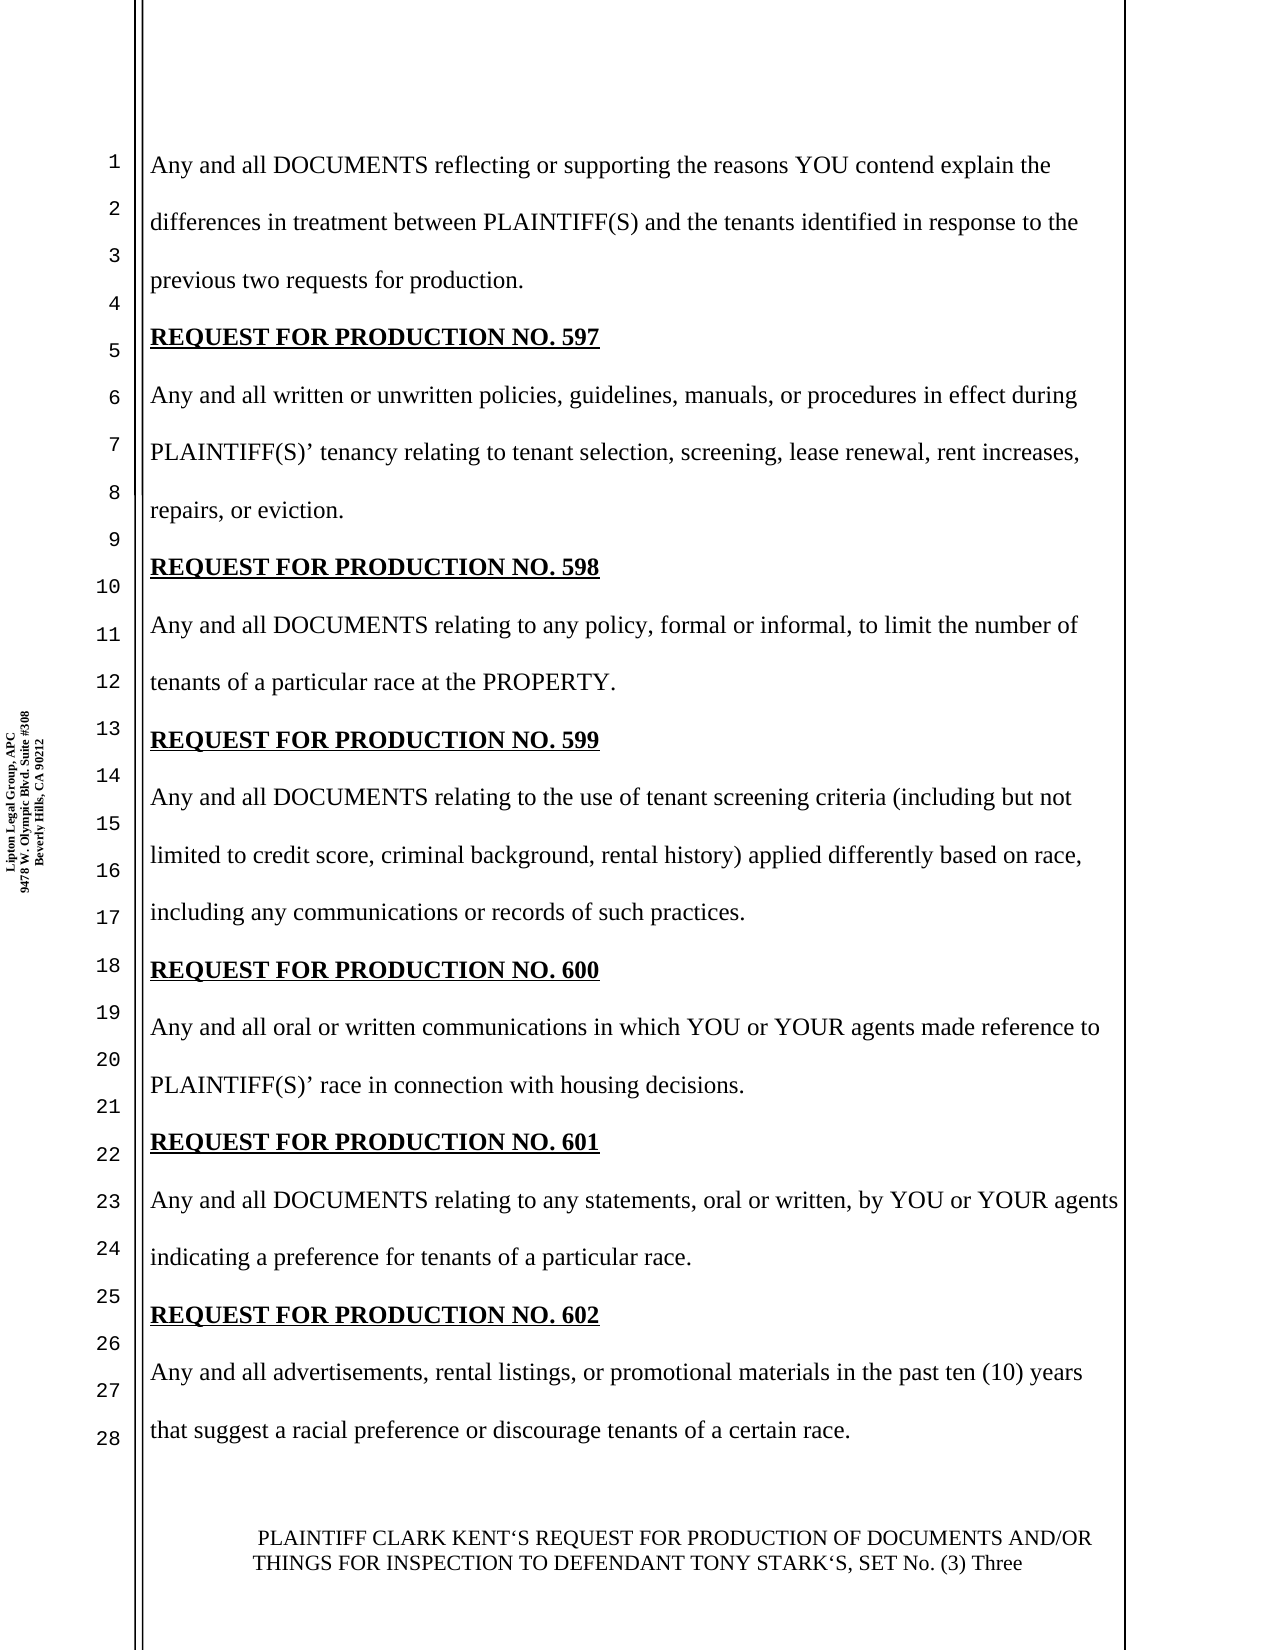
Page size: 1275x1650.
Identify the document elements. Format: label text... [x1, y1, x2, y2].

text Any and all DOCUMENTS relating to the use of tenant screening criteria (including but not limited to credit score, criminal background, rental history) applied differently based on race, including any communications or records of such practices. [150, 782, 1125, 926]
text REQUEST FOR PRODUCTION NO. 597 [150, 322, 1125, 351]
text REQUEST FOR PRODUCTION NO. 601 [150, 1127, 1125, 1156]
text Any and all oral or written communications in which YOU or YOUR agents made reference to PLAINTIFF(S)’ race in connection with housing decisions. [150, 1012, 1125, 1099]
text Any and all DOCUMENTS relating to any statements, oral or written, by YOU or YOUR agents indicating a preference for tenants of a particular race. [150, 1185, 1125, 1271]
text Any and all DOCUMENTS reflecting or supporting the reasons YOU contend explain the differences in treatment between PLAINTIFF(S) and the tenants identified in response to the previous two requests for production. [150, 150, 1125, 294]
text Any and all advertisements, rental listings, or promotional materials in the past ten (10) years that suggest a racial preference or discourage tenants of a certain race. [150, 1357, 1125, 1444]
text REQUEST FOR PRODUCTION NO. 600 [150, 955, 1125, 984]
text REQUEST FOR PRODUCTION NO. 598 [150, 552, 1125, 581]
text Any and all written or unwritten policies, guidelines, manuals, or procedures in effect during PLAINTIFF(S)’ tenancy relating to tenant selection, screening, lease renewal, rent increases, repairs, or eviction. [150, 380, 1125, 524]
text REQUEST FOR PRODUCTION NO. 602 [150, 1300, 1125, 1329]
text Any and all DOCUMENTS relating to any policy, formal or informal, to limit the number of tenants of a particular race at the PROPERTY. [150, 610, 1125, 696]
text REQUEST FOR PRODUCTION NO. 599 [150, 725, 1125, 754]
